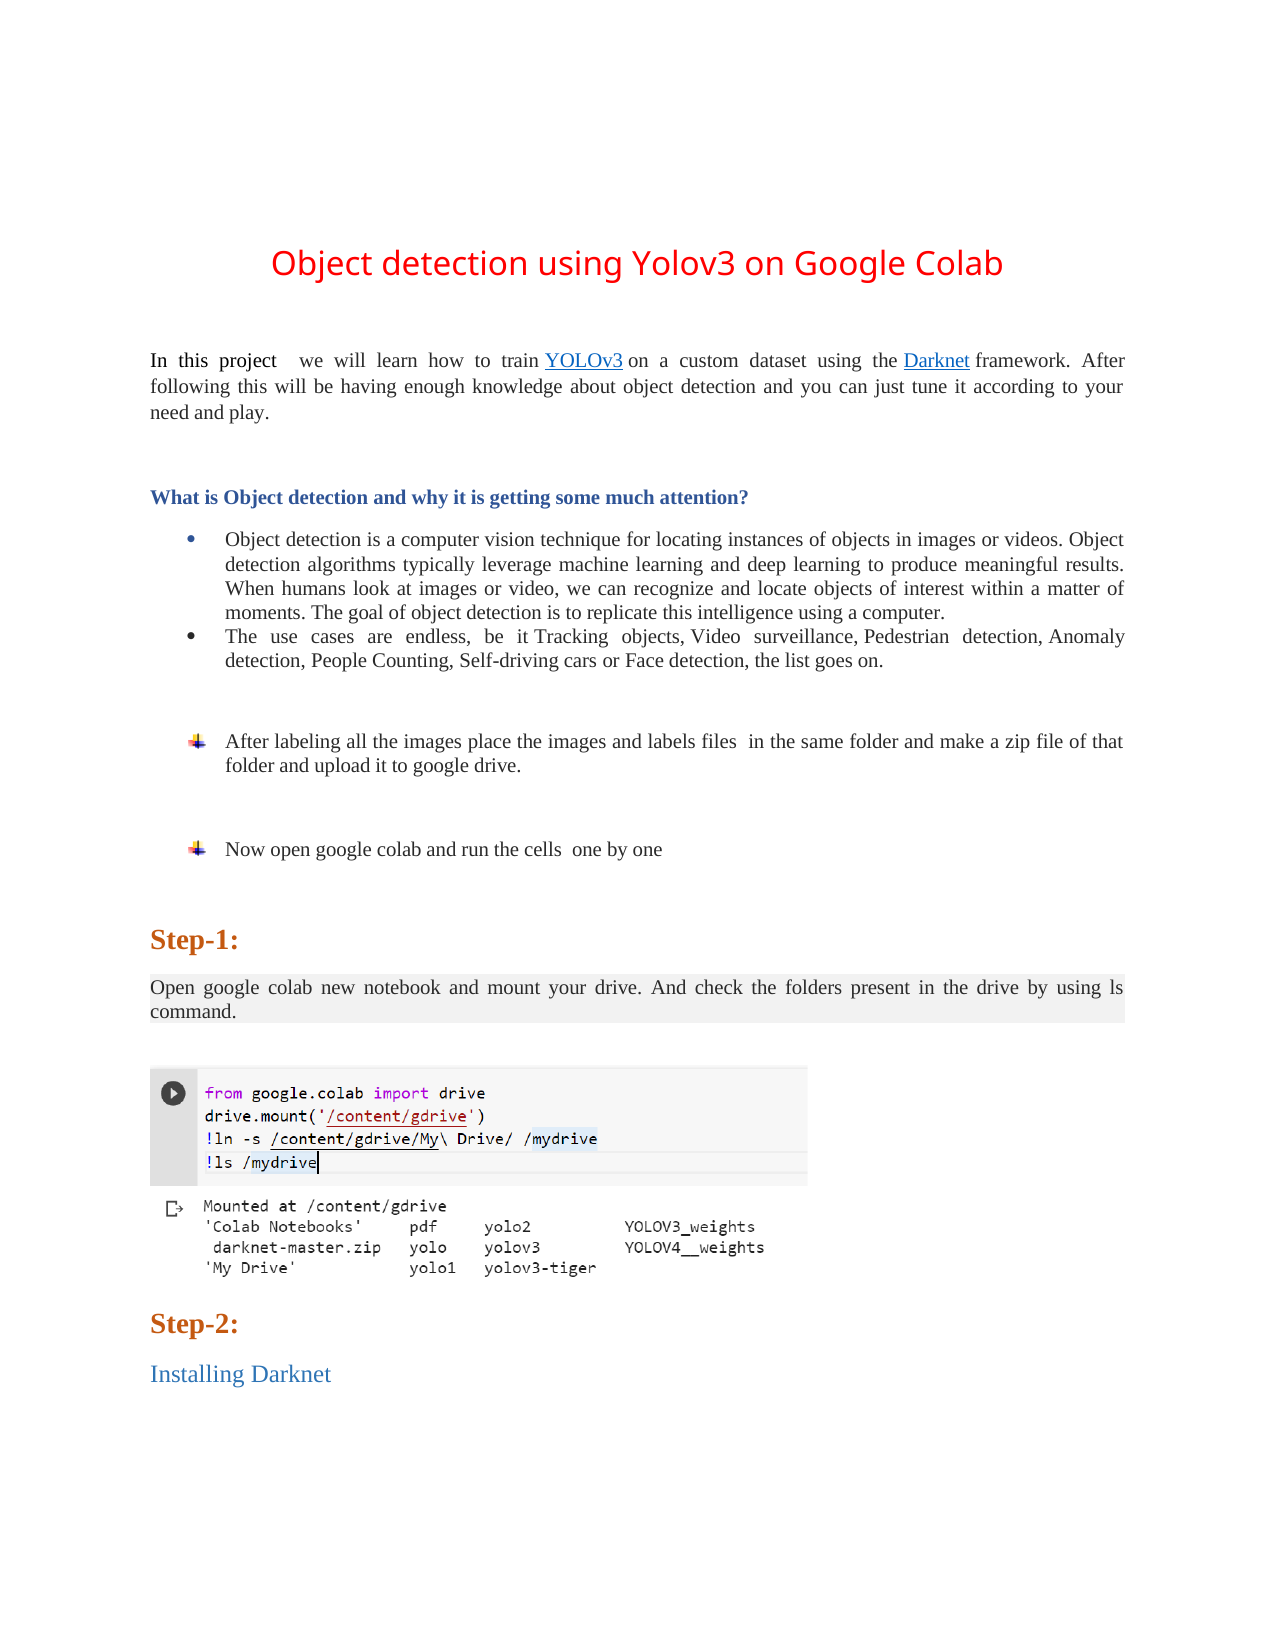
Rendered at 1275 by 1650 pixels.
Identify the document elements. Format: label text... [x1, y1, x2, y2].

picture [188, 732, 206, 749]
text In this project we will learn how to train YOLOv3 on a custom dataset using the Darknet framework. After following this will be having enough knowledge about object detection and you can just tune it according to your need and play. [150, 398, 1125, 424]
list Object detection is a computer vision technique for locating instances of objects in images or videos. Object detection algorithms typically leverage machine learning and deep learning to produce meaningful results. When humans look at images or video, we can recognize and locate objects of interest within a matter of moments. The goal of object detection is to replicate this intelligence using a computer. [187, 527, 1125, 624]
text What is Object detection and why it is getting some much attention? [150, 485, 1125, 509]
text Installing Darknet [150, 1359, 1125, 1387]
picture [188, 839, 206, 856]
text In this project we will learn how to train YOLOv3 on a custom dataset using the Darknet framework. After following this will be having enough knowledge about object detection and you can just tune it according to your need and play. [150, 348, 1125, 374]
text Open google colab new notebook and mount your drive. And check the folders present in the drive by using ls command. [150, 974, 1125, 1023]
list After labeling all the images place the images and labels files in the same folder and make a zip file of that folder and upload it to google drive. [187, 729, 1125, 777]
text Step-2: [150, 1306, 1125, 1339]
list Now open google colab and run the cells one by one [187, 837, 1125, 861]
text Step-1: [150, 922, 1125, 955]
text Object detection using Yolov3 on Google Colab [150, 239, 1125, 285]
list The use cases are endless, be it Tracking objects, Video surveillance, Pedestrian detection, Anomaly detection, People Counting, Self-driving cars or Face detection, the list goes on. [187, 624, 1125, 672]
picture [150, 1065, 808, 1287]
